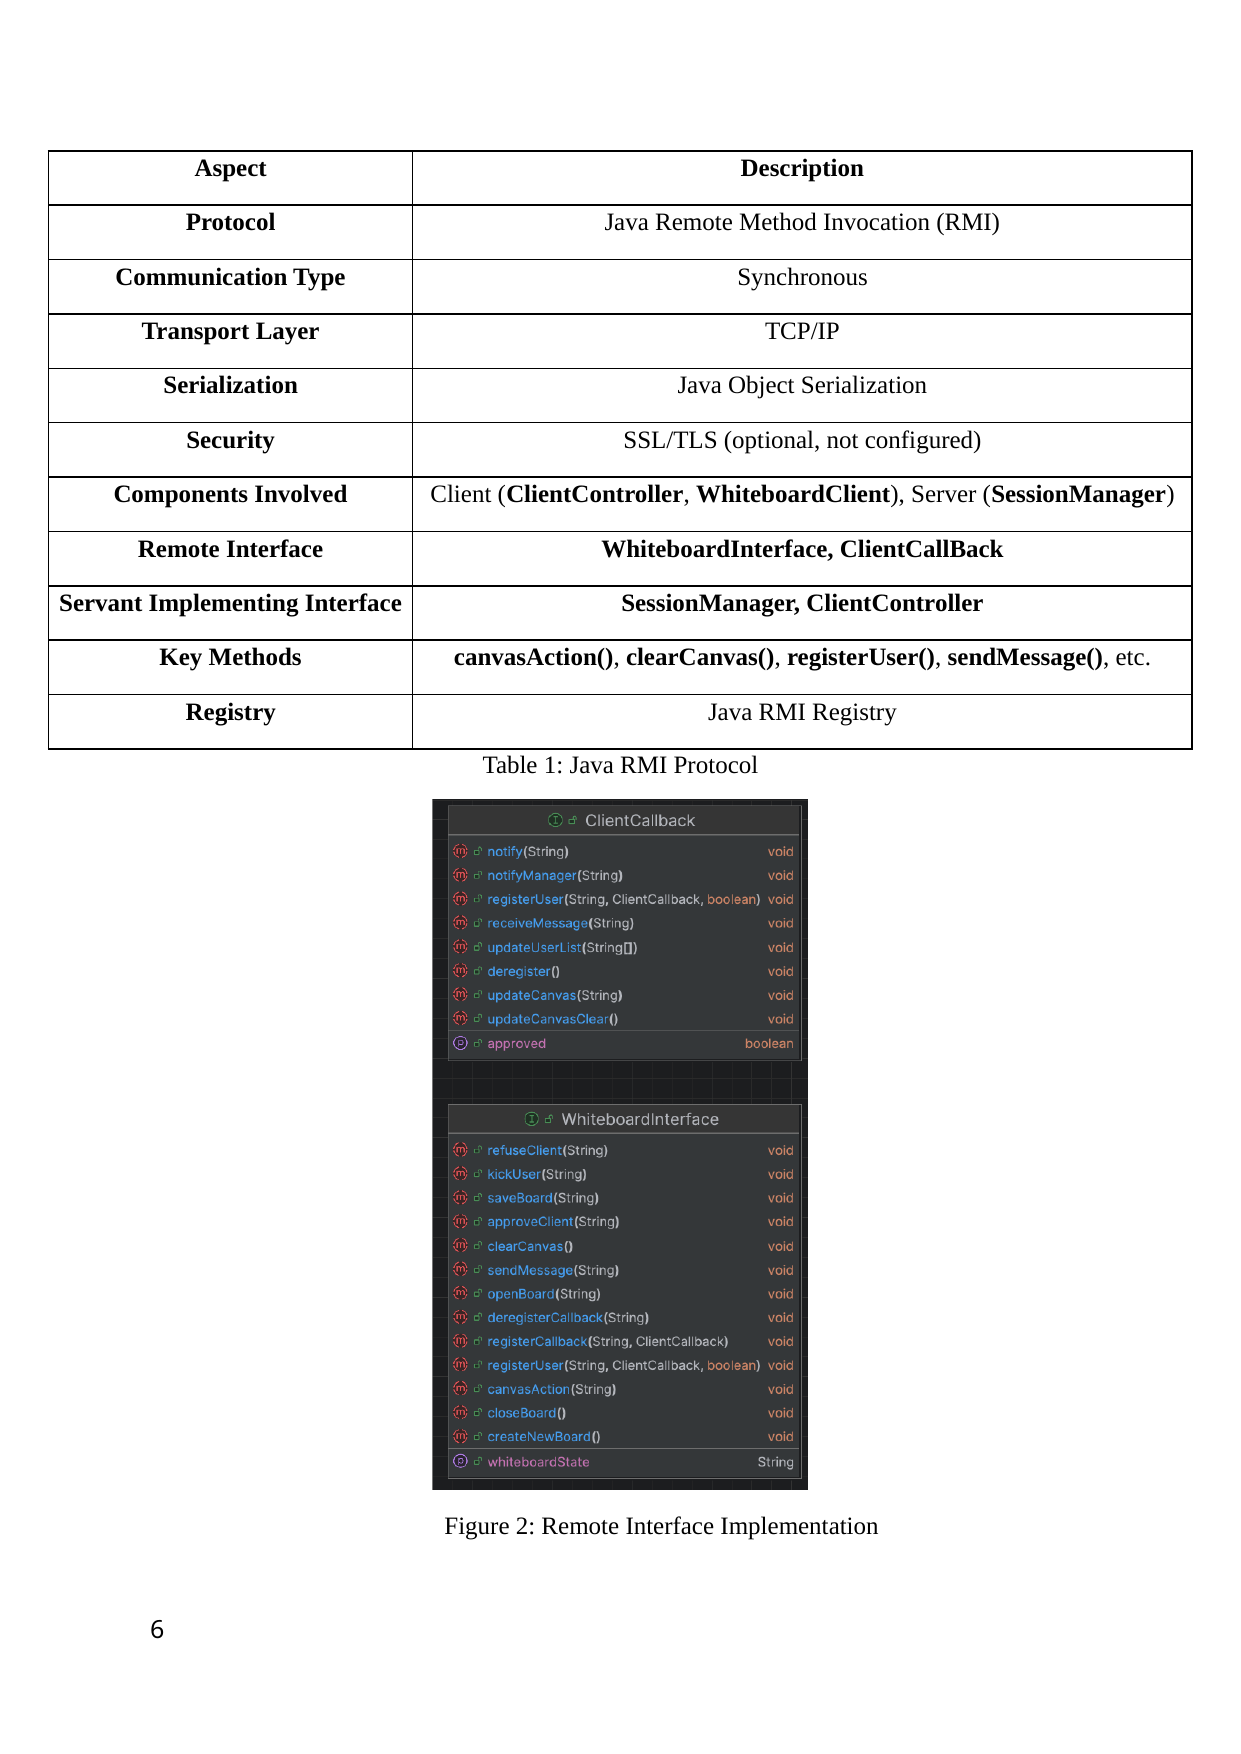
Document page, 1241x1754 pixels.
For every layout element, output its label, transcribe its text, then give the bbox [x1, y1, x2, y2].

table_cell Key Methods [49, 641, 412, 694]
table_cell WhiteboardInterface, ClientCallBack [413, 532, 1191, 585]
table_cell Security [49, 423, 412, 476]
table_cell Communication Type [49, 260, 412, 313]
table_cell SSL/TLS (optional, not configured) [413, 423, 1191, 476]
table_cell Client (ClientController, WhiteboardClient), Server (SessionManager) [413, 478, 1191, 531]
table_cell Transport Layer [49, 315, 412, 367]
picture [432, 799, 808, 1490]
table_cell Serialization [49, 369, 412, 422]
table_header Aspect [49, 152, 412, 204]
table_cell canvasAction(), clearCanvas(), registerUser(), sendMessage(), etc. [413, 641, 1191, 694]
table_cell Java Object Serialization [413, 369, 1191, 422]
table_header Description [413, 152, 1191, 204]
table_cell Java Remote Method Invocation (RMI) [413, 206, 1191, 259]
table_cell TCP/IP [413, 315, 1191, 367]
table_cell SessionManager, ClientController [413, 587, 1191, 639]
table_cell Protocol [49, 206, 412, 259]
table_cell Synchronous [413, 260, 1191, 313]
table_cell Components Involved [49, 478, 412, 531]
list Figure 2: Remote Interface Implementation [232, 1511, 1090, 1540]
table_cell Remote Interface [49, 532, 412, 585]
table_cell Java RMI Registry [413, 695, 1191, 748]
table_cell Servant Implementing Interface [49, 587, 412, 639]
text Table 1: Java RMI Protocol [150, 750, 1090, 778]
table_cell Registry [49, 695, 412, 748]
